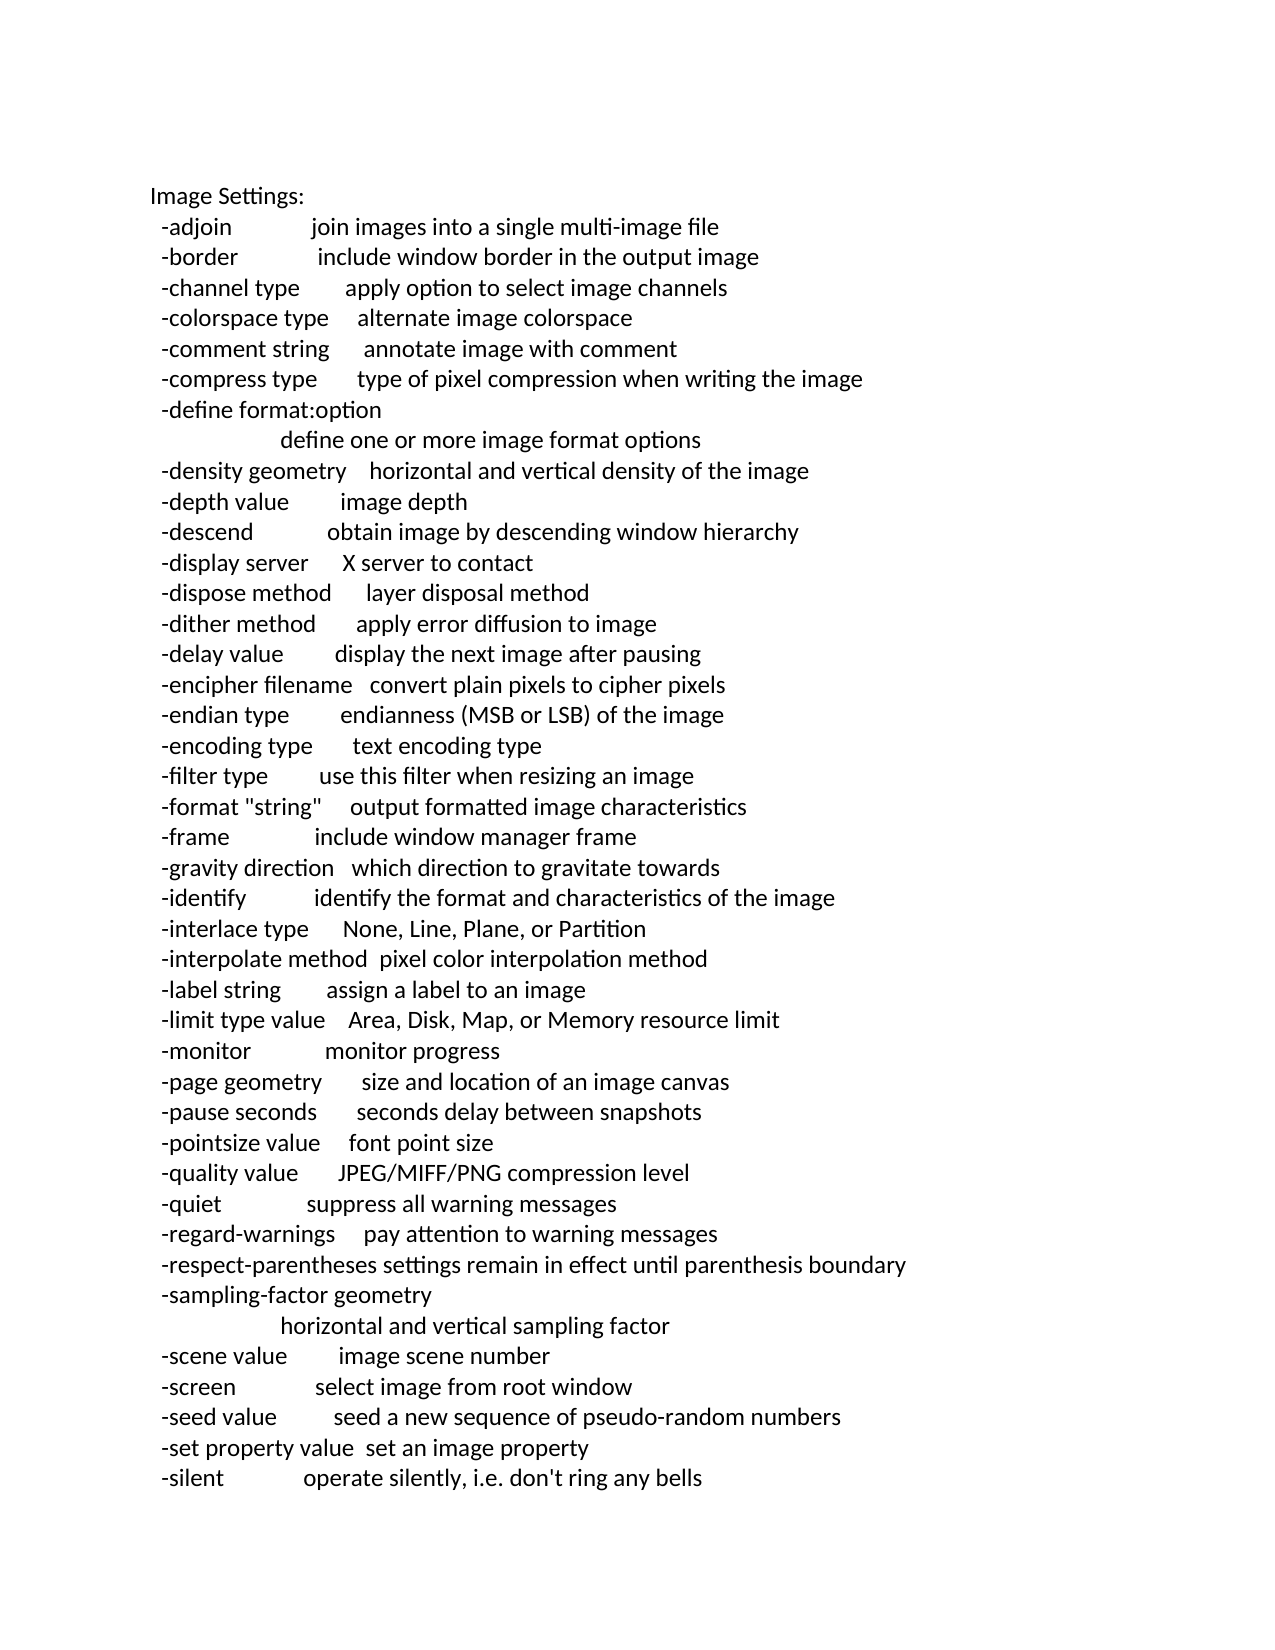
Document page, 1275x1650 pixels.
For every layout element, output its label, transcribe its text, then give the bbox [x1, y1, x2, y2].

text -pointsize value font point size [150, 1127, 1125, 1157]
text -define format:option [150, 394, 1125, 425]
text -border include window border in the output image [150, 242, 1125, 272]
text -label string assign a label to an image [150, 974, 1125, 1004]
text -channel type apply option to select image channels [150, 272, 1125, 303]
text -screen select image from root window [150, 1371, 1125, 1401]
text -set property value set an image property [150, 1432, 1125, 1462]
text -endian type endianness (MSB or LSB) of the image [150, 699, 1125, 730]
text -encipher filename convert plain pixels to cipher pixels [150, 669, 1125, 699]
text -comment string annotate image with comment [150, 333, 1125, 364]
text -pause seconds seconds delay between snapshots [150, 1096, 1125, 1127]
text -sampling-factor geometry [150, 1279, 1125, 1310]
text -adjoin join images into a single multi-image file [150, 211, 1125, 242]
text -identify identify the format and characteristics of the image [150, 882, 1125, 913]
text Image Settings: [150, 181, 1125, 211]
text -colorspace type alternate image colorspace [150, 303, 1125, 333]
text -silent operate silently, i.e. don't ring any bells [150, 1462, 1125, 1493]
text -page geometry size and location of an image canvas [150, 1066, 1125, 1096]
text -limit type value Area, Disk, Map, or Memory resource limit [150, 1004, 1125, 1035]
text -density geometry horizontal and vertical density of the image [150, 455, 1125, 486]
text -quality value JPEG/MIFF/PNG compression level [150, 1157, 1125, 1188]
text -encoding type text encoding type [150, 730, 1125, 760]
text -dispose method layer disposal method [150, 577, 1125, 608]
text -descend obtain image by descending window hierarchy [150, 516, 1125, 547]
text -display server X server to contact [150, 547, 1125, 577]
text -monitor monitor progress [150, 1035, 1125, 1066]
text -interlace type None, Line, Plane, or Partition [150, 913, 1125, 943]
text -regard-warnings pay attention to warning messages [150, 1218, 1125, 1249]
text -seed value seed a new sequence of pseudo-random numbers [150, 1401, 1125, 1432]
text -respect-parentheses settings remain in effect until parenthesis boundary [150, 1249, 1125, 1279]
text horizontal and vertical sampling factor [150, 1310, 1125, 1340]
text -depth value image depth [150, 486, 1125, 516]
text define one or more image format options [150, 425, 1125, 455]
text -dither method apply error diffusion to image [150, 608, 1125, 638]
text -delay value display the next image after pausing [150, 638, 1125, 669]
text -quiet suppress all warning messages [150, 1188, 1125, 1218]
text -frame include window manager frame [150, 821, 1125, 852]
text -interpolate method pixel color interpolation method [150, 943, 1125, 974]
text -filter type use this filter when resizing an image [150, 760, 1125, 791]
text -format "string" output formatted image characteristics [150, 791, 1125, 821]
text -scene value image scene number [150, 1340, 1125, 1371]
text -compress type type of pixel compression when writing the image [150, 364, 1125, 394]
text -gravity direction which direction to gravitate towards [150, 852, 1125, 882]
